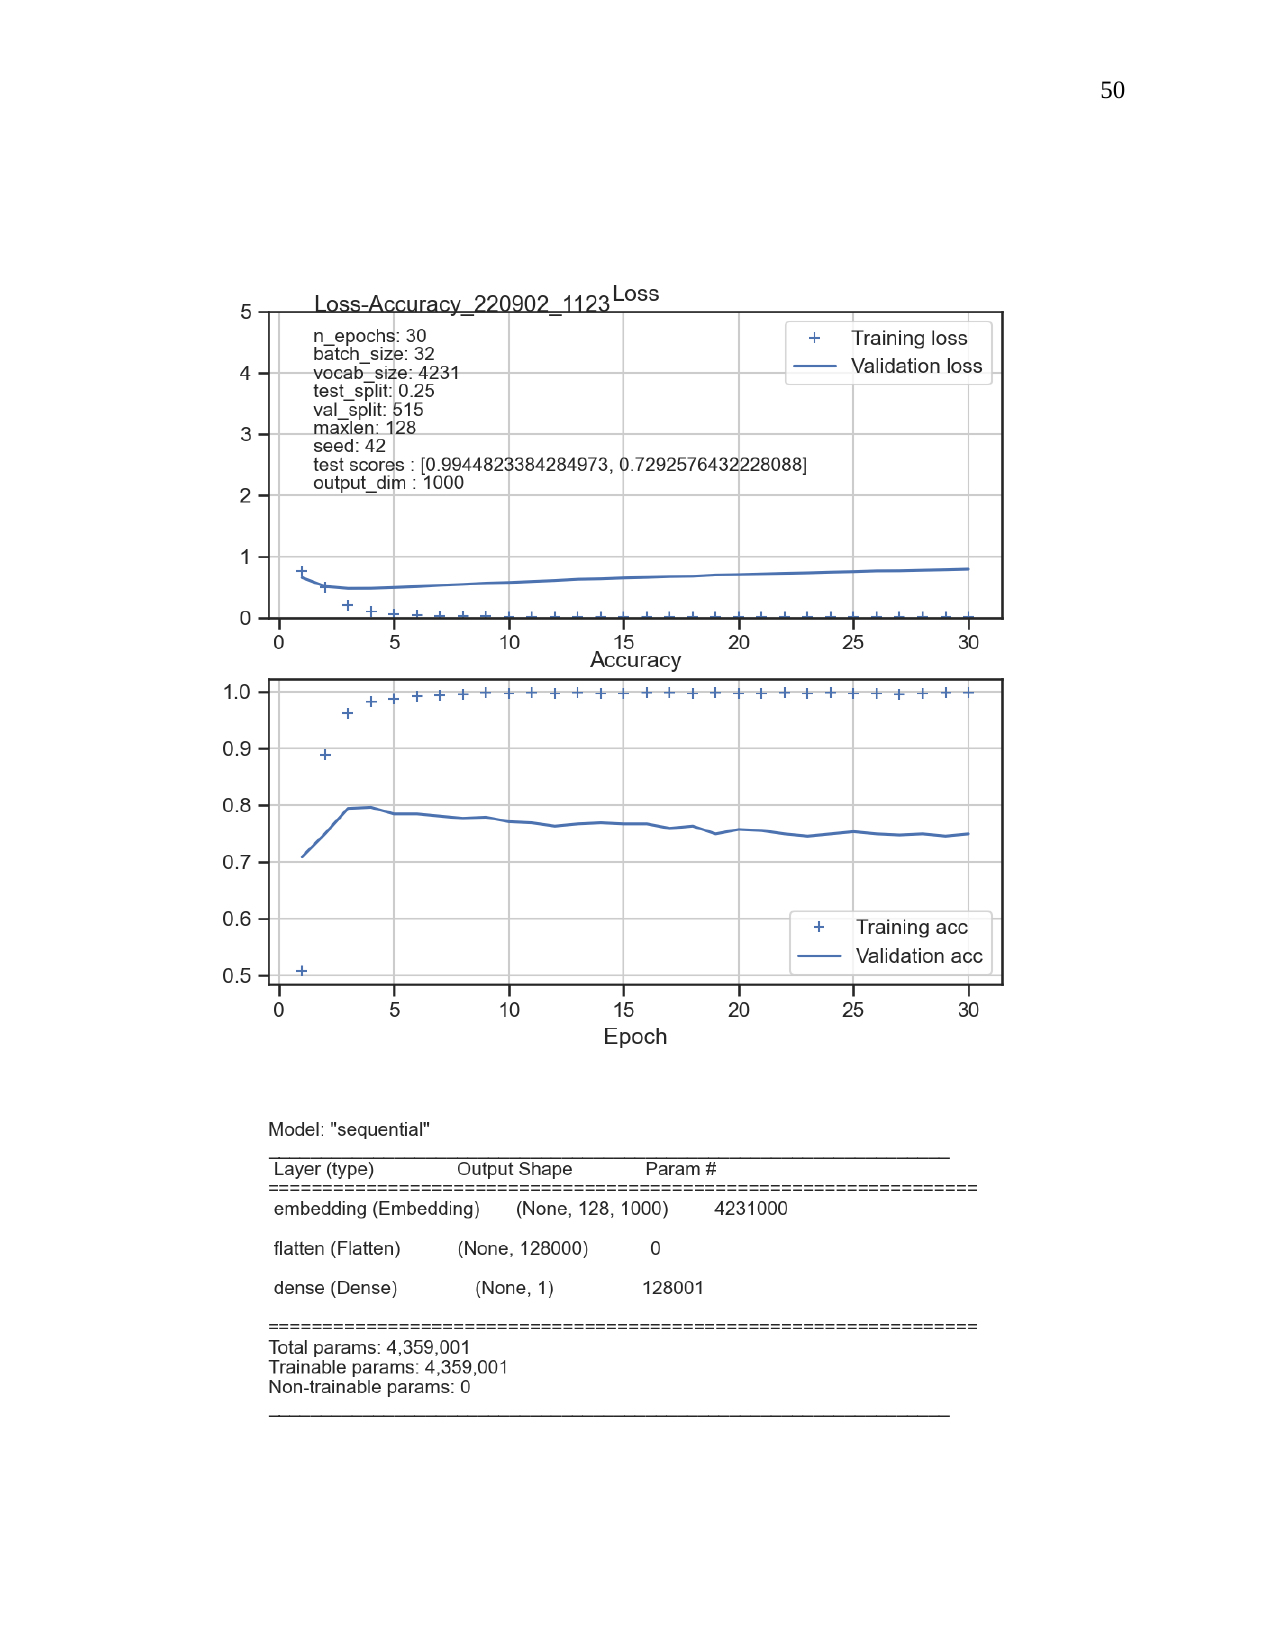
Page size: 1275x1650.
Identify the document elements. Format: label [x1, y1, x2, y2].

picture [150, 150, 1096, 1500]
